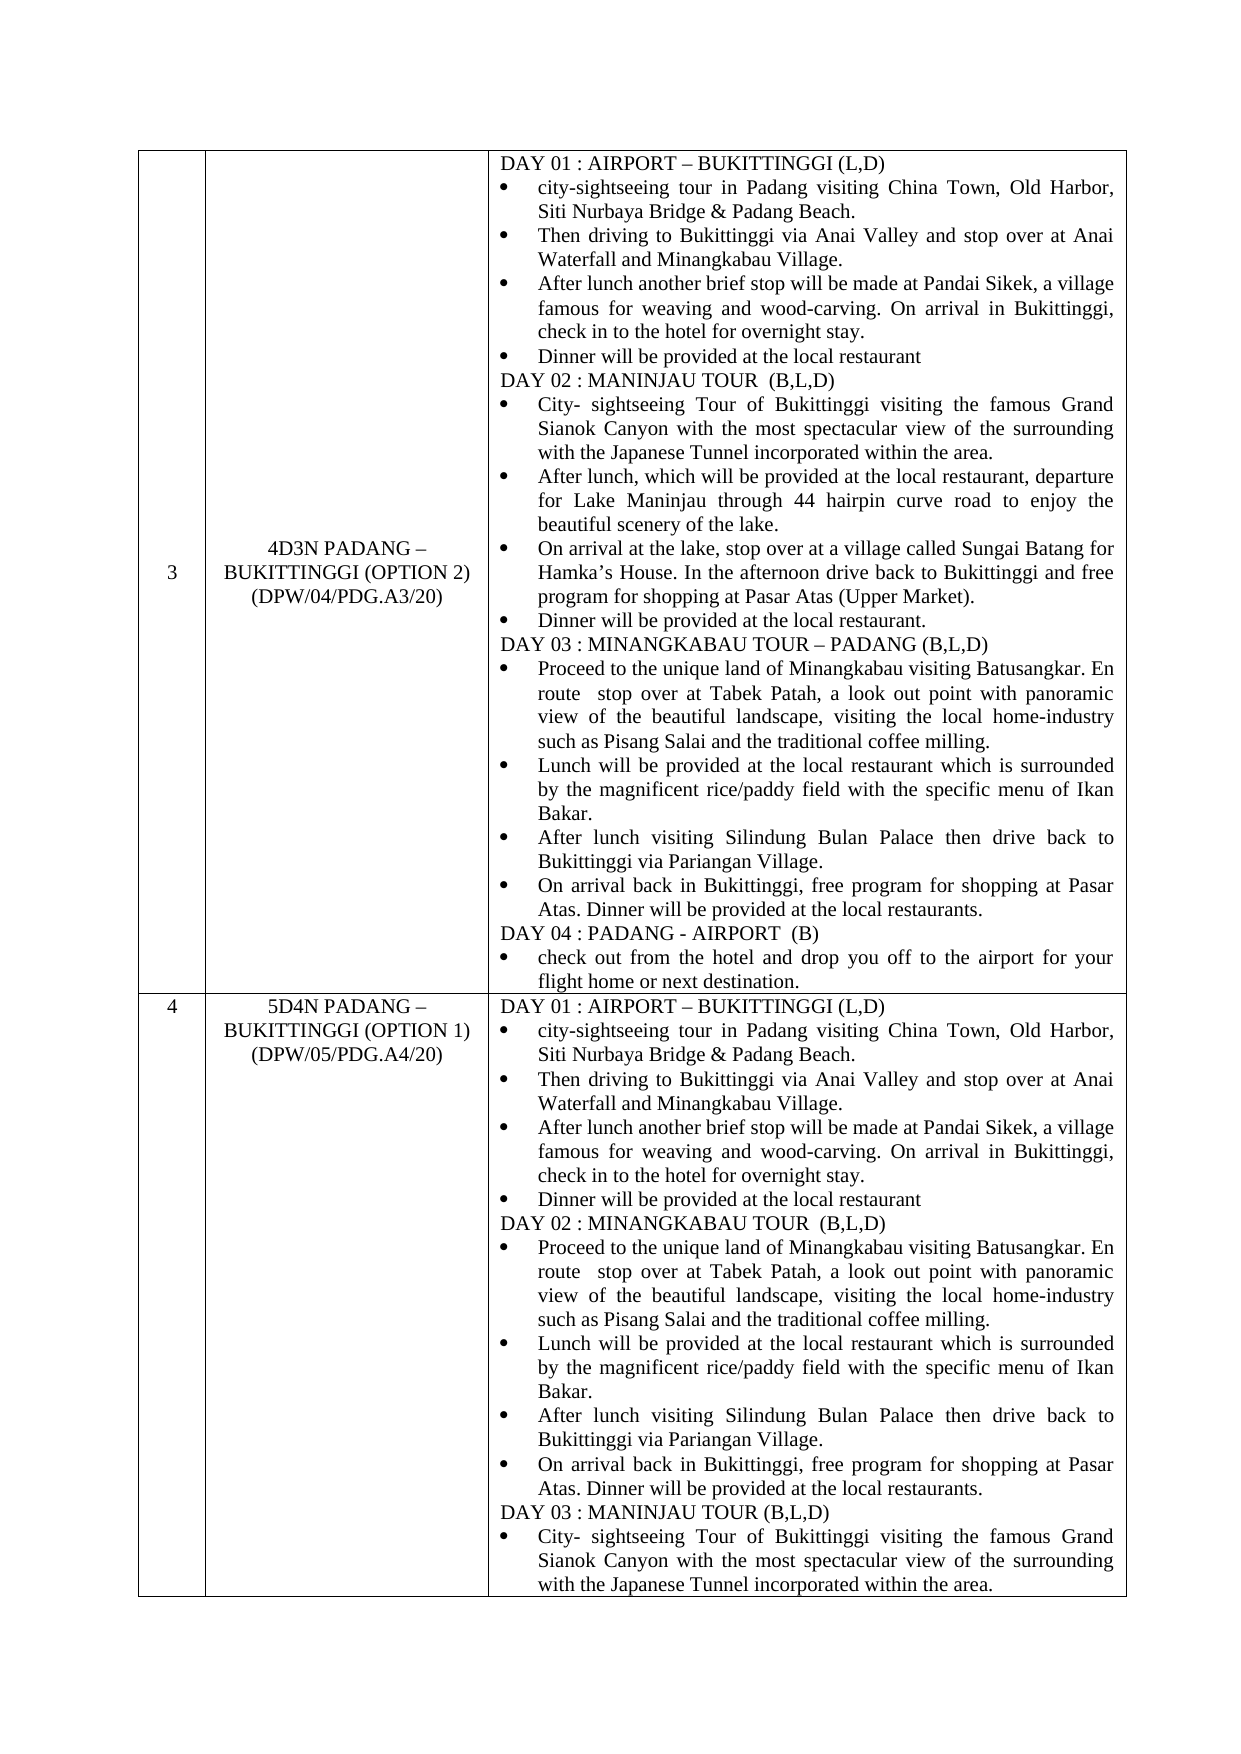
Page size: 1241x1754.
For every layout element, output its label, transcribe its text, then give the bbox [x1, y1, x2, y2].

table_cell 4D3N PADANG – BUKITTINGGI (OPTION 2) (DPW/04/PDG.A3/20) [206, 151, 488, 993]
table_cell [489, 994, 1126, 1596]
table_cell 4 [139, 994, 205, 1596]
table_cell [206, 994, 488, 1596]
table_cell 3 [139, 151, 205, 993]
table_cell DAY 01 : AIRPORT – BUKITTINGGI (L,D) city-sightseeing tour in Padang visiting China Town, Old Harbor, Siti Nurbaya Bridge & Padang Beach. Then driving to Bukittinggi via Anai Valley and stop over at Anai Waterfall and Minangkabau Village. After lunch another brief stop will be made at Pandai Sikek, a village famous for weaving and wood-carving. On arrival in Bukittinggi, check in to the hotel for overnight stay. Dinner will be provided at the local restaurant DAY 02 : MANINJAU TOUR (B,L,D) City- sightseeing Tour of Bukittinggi visiting the famous Grand Sianok Canyon with the most spectacular view of the surrounding with the Japanese Tunnel incorporated within the area. After lunch, which will be provided at the local restaurant, departure for Lake Maninjau through 44 hairpin curve road to enjoy the beautiful scenery of the lake. On arrival at the lake, stop over at a village called Sungai Batang for Hamka’s House. In the afternoon drive back to Bukittinggi and free program for shopping at Pasar Atas (Upper Market). Dinner will be provided at the local restaurant. DAY 03 : MINANGKABAU TOUR – PADANG (B,L,D) Proceed to the unique land of Minangkabau visiting Batusangkar. En route stop over at Tabek Patah, a look out point with panoramic view of the beautiful landscape, visiting the local home-industry such as Pisang Salai and the traditional coffee milling. Lunch will be provided at the local restaurant which is surrounded by the magnificent rice/paddy field with the specific menu of Ikan Bakar. After lunch visiting Silindung Bulan Palace then drive back to Bukittinggi via Pariangan Village. On arrival back in Bukittinggi, free program for shopping at Pasar Atas. Dinner will be provided at the local restaurants. DAY 04 : PADANG - AIRPORT (B) check out from the hotel and drop you off to the airport for your flight home or next destination. [489, 151, 1126, 993]
